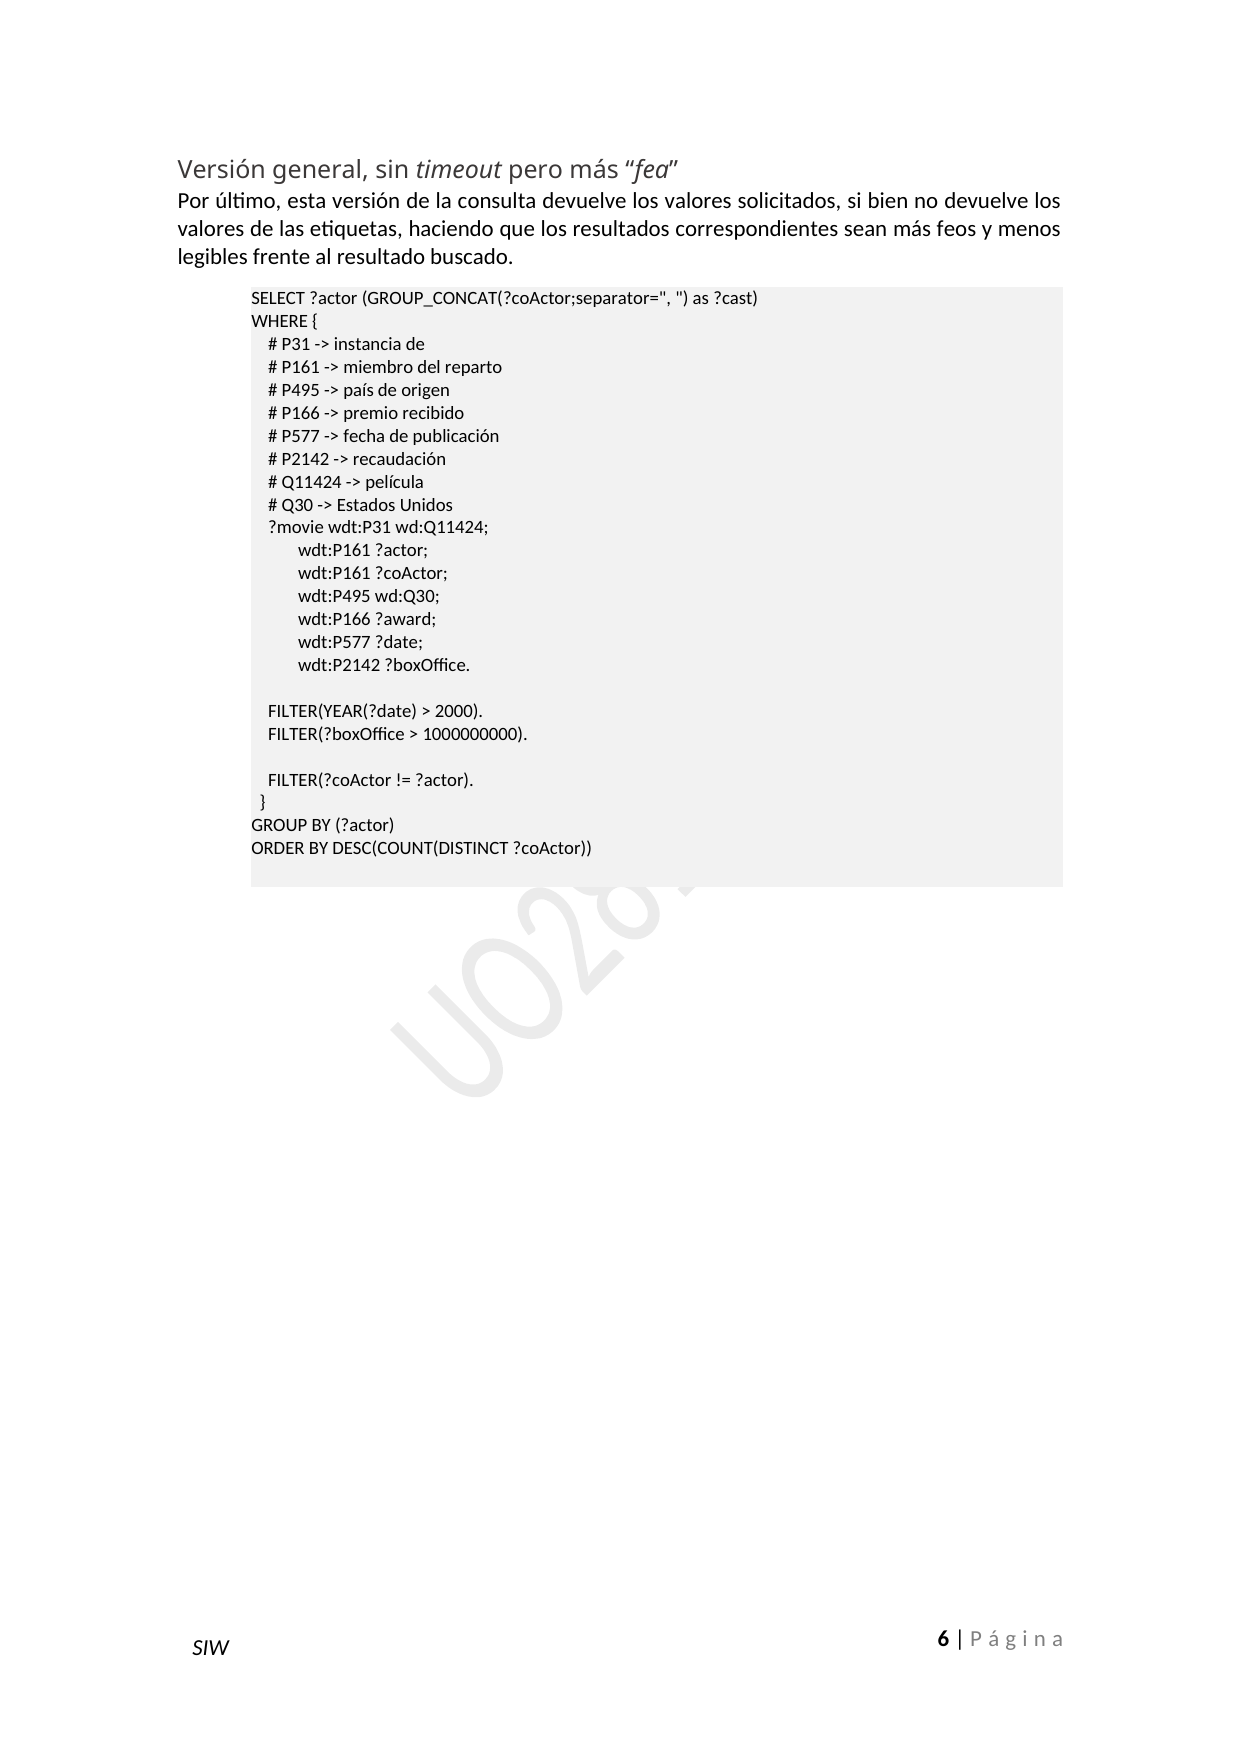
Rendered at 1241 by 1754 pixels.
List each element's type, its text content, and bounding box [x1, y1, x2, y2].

text FILTER(?boxOffice > 1000000000). [251, 722, 1063, 745]
text # P495 -> país de origen [251, 378, 1063, 401]
text FILTER(YEAR(?date) > 2000). [251, 699, 1063, 722]
text Por último, esta versión de la consulta devuelve los valores solicitados, si bien no devuelve los valores de las etiquetas, haciendo que los resultados correspondientes sean más feos y menos legibles frente al resultado buscado. [177, 186, 1063, 270]
text # P166 -> premio recibido [251, 401, 1063, 424]
text ORDER BY DESC(COUNT(DISTINCT ?coActor)) [251, 837, 1063, 859]
text WHERE { [251, 309, 1063, 332]
subtitle Versión general, sin timeout pero más “fea” [177, 152, 1063, 186]
text GROUP BY (?actor) [251, 814, 1063, 837]
text SELECT ?actor (GROUP_CONCAT(?coActor;separator=", ") as ?cast) [251, 287, 1063, 309]
text # P2142 -> recaudación [251, 447, 1063, 470]
text # P161 -> miembro del reparto [251, 355, 1063, 378]
text wdt:P2142 ?boxOffice. [251, 653, 1063, 676]
text wdt:P495 wd:Q30; [251, 584, 1063, 607]
text wdt:P161 ?coActor; [251, 562, 1063, 584]
text } [251, 791, 1063, 814]
text # P31 -> instancia de [251, 332, 1063, 355]
text # Q11424 -> película [251, 470, 1063, 493]
text wdt:P166 ?award; [251, 607, 1063, 630]
text wdt:P577 ?date; [251, 630, 1063, 653]
text ?movie wdt:P31 wd:Q11424; [251, 516, 1063, 539]
text FILTER(?coActor != ?actor). [251, 768, 1063, 791]
text # P577 -> fecha de publicación [251, 424, 1063, 447]
text wdt:P161 ?actor; [251, 539, 1063, 562]
text # Q30 -> Estados Unidos [251, 493, 1063, 516]
